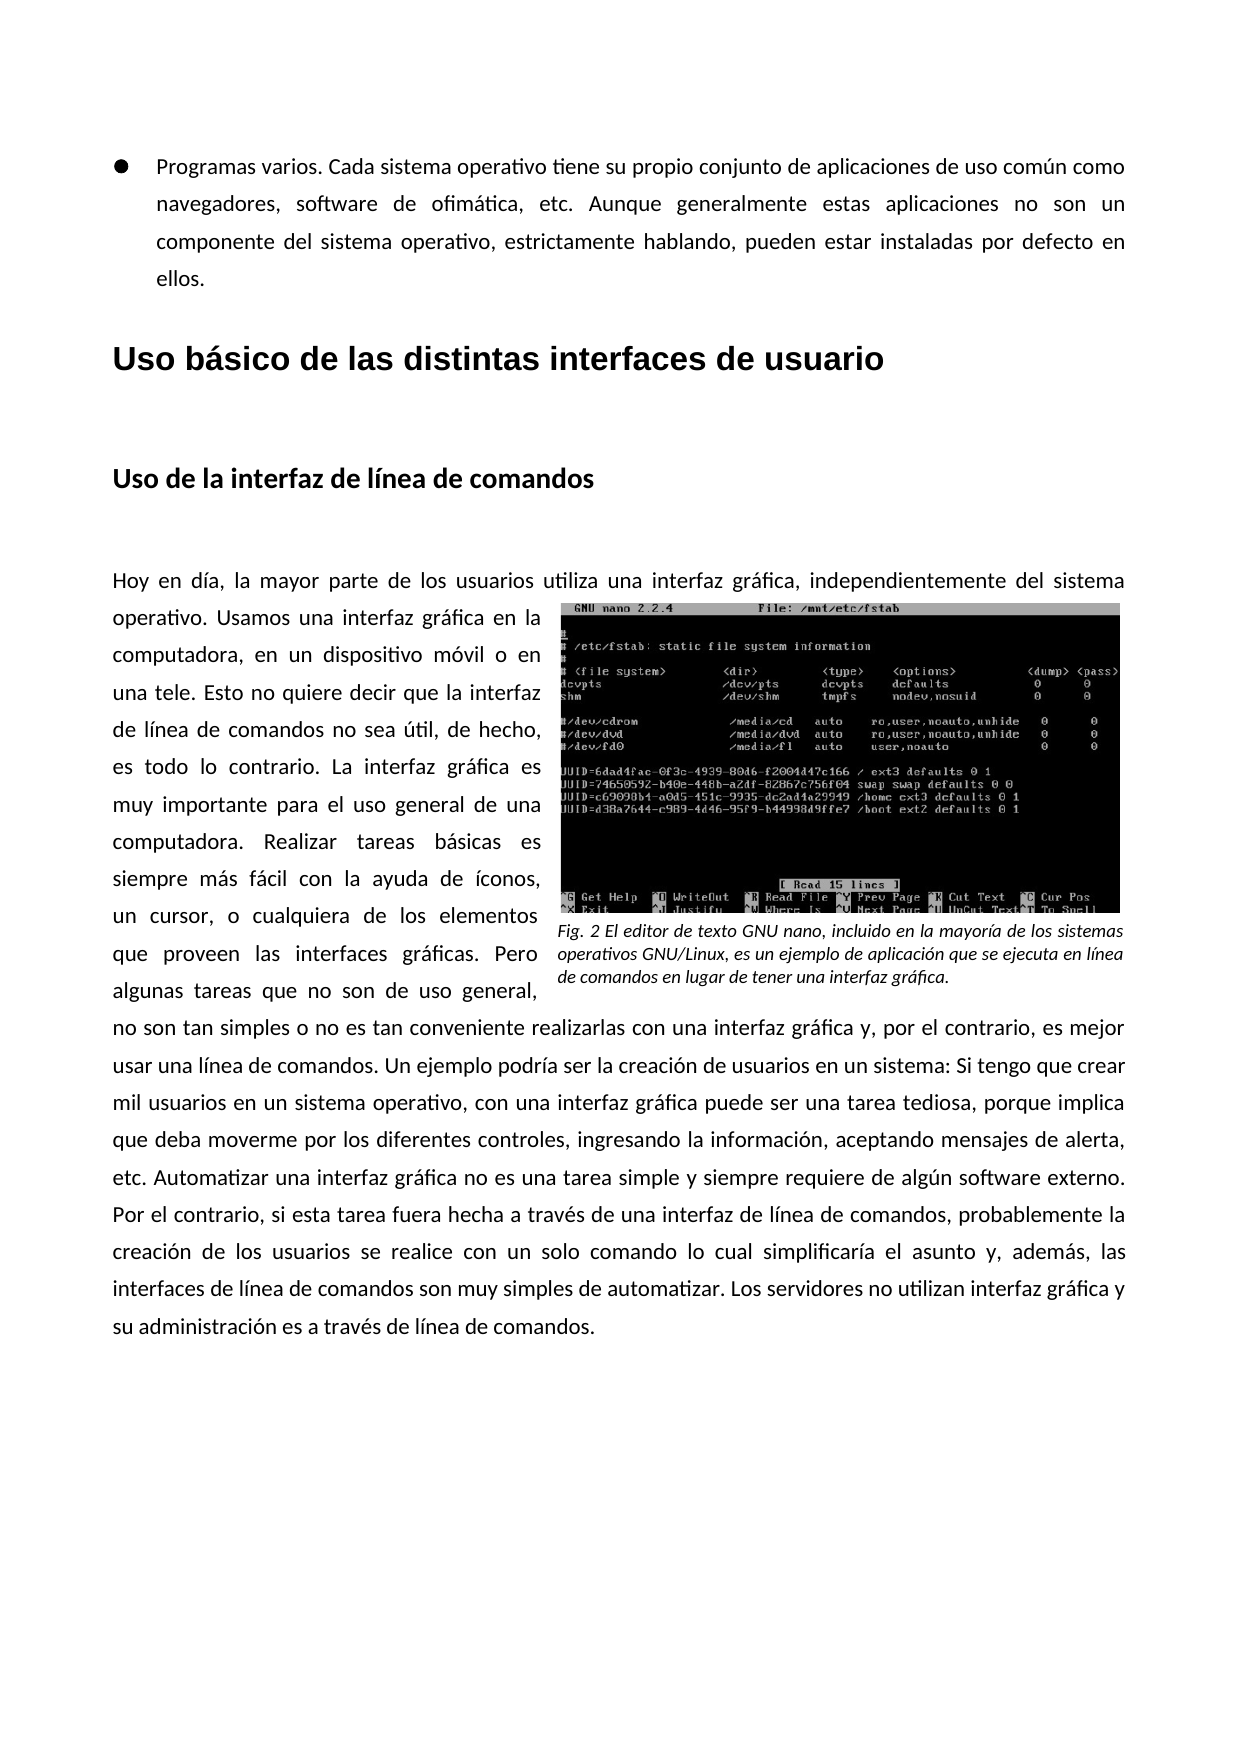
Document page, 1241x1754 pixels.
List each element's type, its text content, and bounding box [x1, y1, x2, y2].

subtitle Uso de la interfaz de línea de comandos [112, 446, 1128, 511]
list Programas varios. Cada sistema operativo tiene su propio conjunto de aplicaciones de uso común como navegadores, software de ofimática, etc. Aunque generalmente estas aplicaciones no son un componente del sistema operativo, estrictamente hablando, pueden estar instaladas por defecto en ellos. [112, 150, 1128, 294]
picture [560, 603, 1120, 913]
subtitle Uso básico de las distintas interfaces de usuario [112, 326, 1128, 391]
text Hoy en día, la mayor parte de los usuarios utiliza una interfaz gráfica, independientemente del sistema operativo. Usamos una interfaz gráfica en la computadora, en un dispositivo móvil o en una tele. Esto no quiere decir que la interfaz de línea de comandos no sea útil, de hecho, es todo lo contrario. La interfaz gráfica es muy importante para el uso general de una computadora. Realizar tareas básicas es siempre más fácil con la ayuda de íconos, un cursor, o cualquiera de los elementos que proveen las interfaces gráficas. Pero algunas tareas que no son de uso general, no son tan simples o no es tan conveniente realizarlas con una interfaz gráfica y, por el contrario, es mejor usar una línea de comandos. Un ejemplo podría ser la creación de usuarios en un sistema: Si tengo que crear mil usuarios en un sistema operativo, con una interfaz gráfica puede ser una tarea tediosa, porque implica que deba moverme por los diferentes controles, ingresando la información, aceptando mensajes de alerta, etc. Automatizar una interfaz gráfica no es una tarea simple y siempre requiere de algún software externo. Por el contrario, si esta tarea fuera hecha a través de una interfaz de línea de comandos, probablemente la creación de los usuarios se realice con un solo comando lo cual simplificaría el asunto y, además, las interfaces de línea de comandos son muy simples de automatizar. Los servidores no utilizan interfaz gráfica y su administración es a través de línea de comandos. [112, 564, 1128, 1342]
